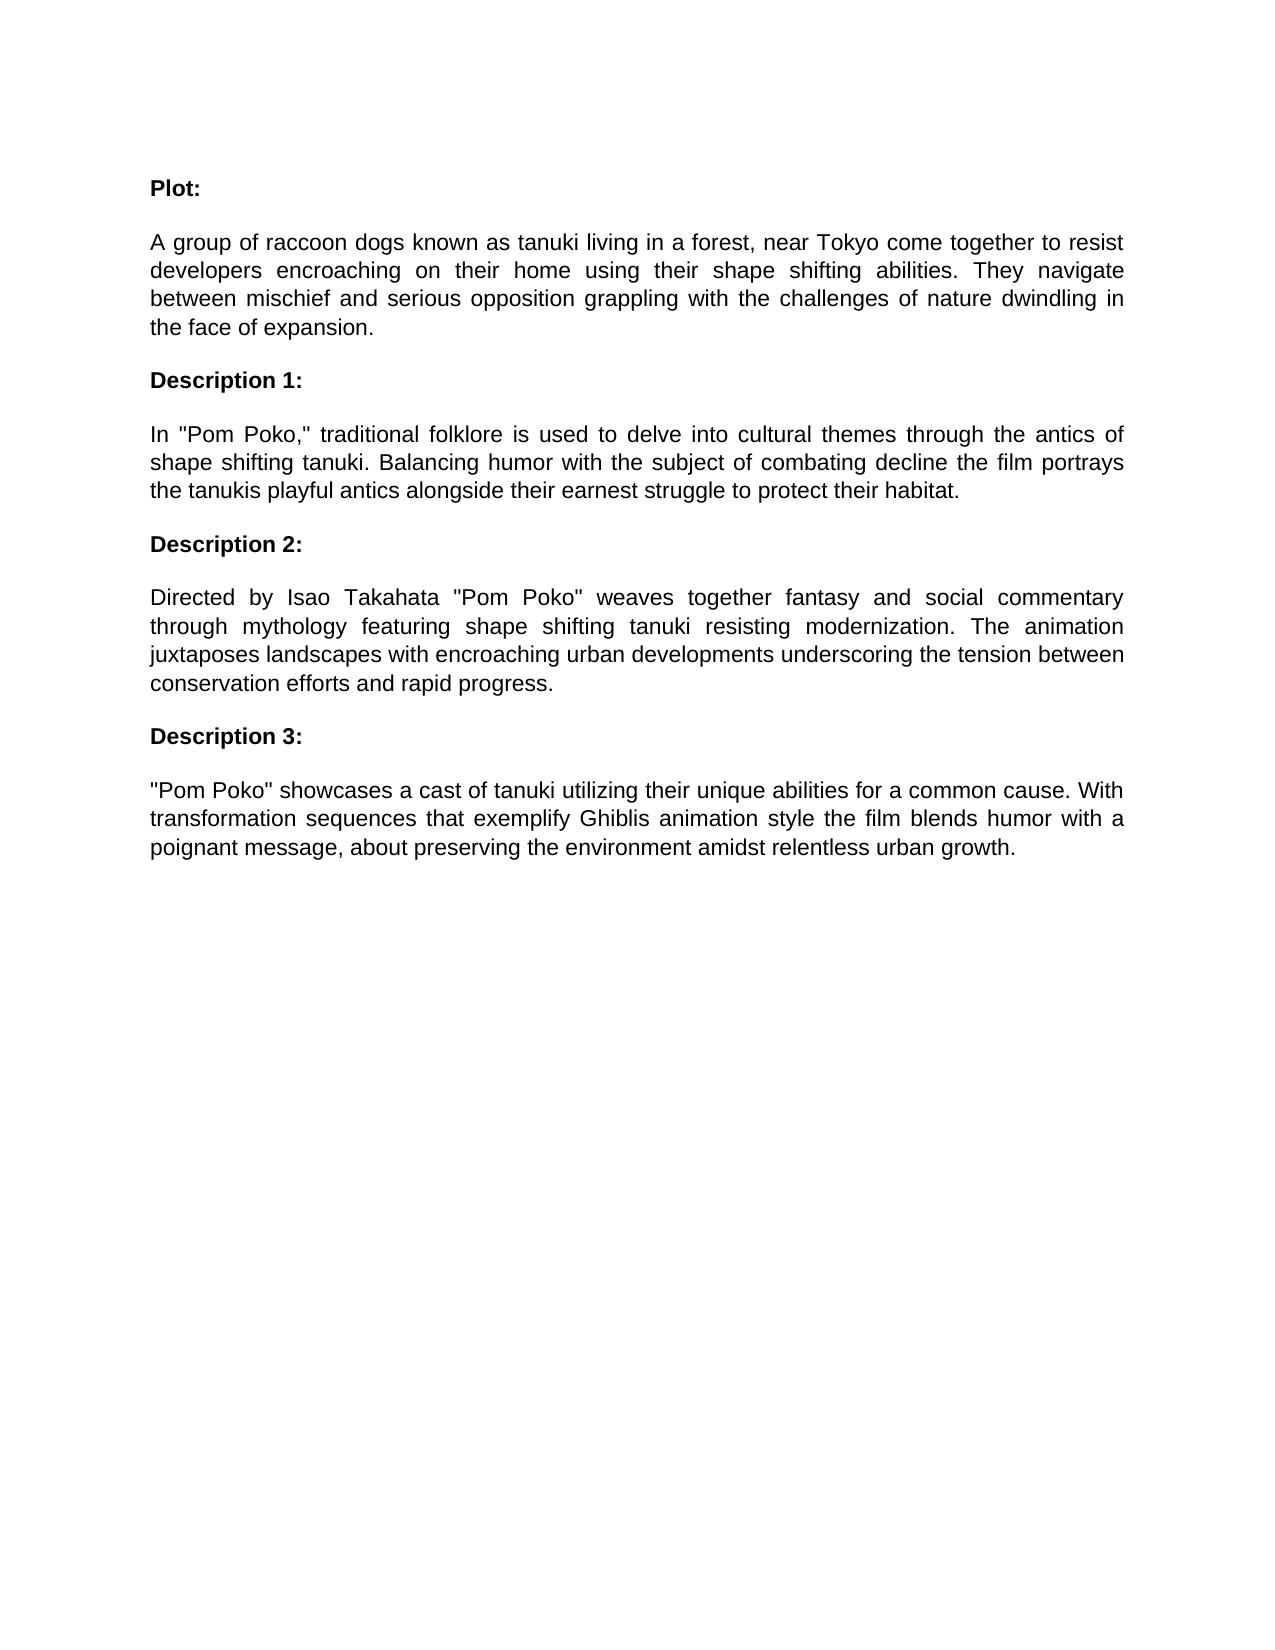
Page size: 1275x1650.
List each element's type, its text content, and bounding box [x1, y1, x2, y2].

text Description 2: [150, 531, 1125, 557]
text "Pom Poko" showcases a cast of tanuki utilizing their unique abilities for a common cause. With transformation sequences that exemplify Ghiblis animation style the film blends humor with a poignant message, about preserving the environment amidst relentless urban growth. [150, 777, 1125, 860]
text Plot: [150, 175, 1125, 201]
text In "Pom Poko," traditional folklore is used to delve into cultural themes through the antics of shape shifting tanuki. Balancing humor with the subject of combating decline the film portrays the tanukis playful antics alongside their earnest struggle to protect their habitat. [150, 421, 1125, 504]
text Description 3: [150, 723, 1125, 749]
text Description 1: [150, 367, 1125, 393]
text Directed by Isao Takahata "Pom Poko" weaves together fantasy and social commentary through mythology featuring shape shifting tanuki resisting modernization. The animation juxtaposes landscapes with encroaching urban developments underscoring the tension between conservation efforts and rapid progress. [150, 584, 1125, 696]
text A group of raccoon dogs known as tanuki living in a forest, near Tokyo come together to resist developers encroaching on their home using their shape shifting abilities. They navigate between mischief and serious opposition grappling with the challenges of nature dwindling in the face of expansion. [150, 228, 1125, 340]
